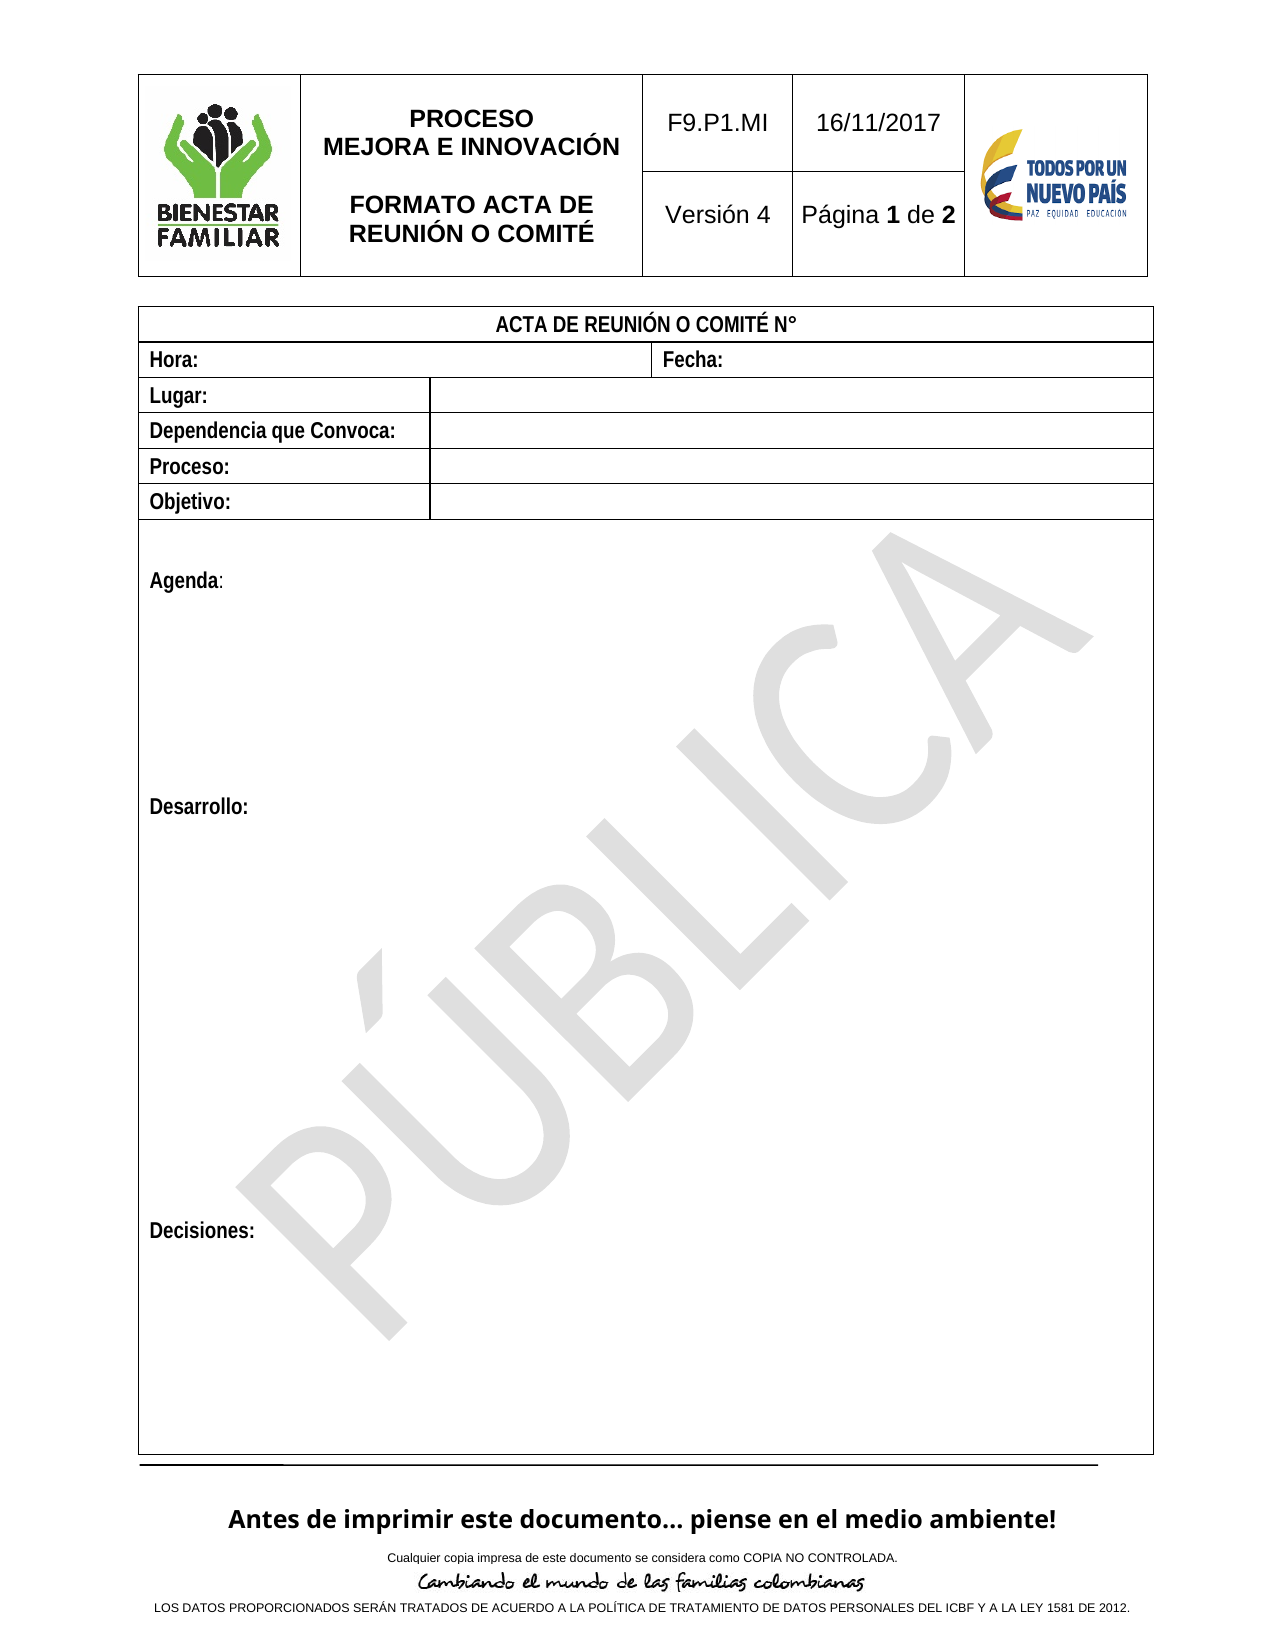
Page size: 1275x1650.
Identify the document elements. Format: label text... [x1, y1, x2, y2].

picture [145, 86, 291, 261]
table_cell Agenda: Desarrollo: Decisiones: [139, 520, 1153, 1453]
picture [972, 126, 1141, 225]
table_cell [431, 484, 1153, 518]
table_cell Hora: [139, 343, 651, 377]
table_cell [431, 378, 1153, 412]
table_header ACTA DE REUNIÓN O COMITÉ N° [139, 307, 1153, 341]
table_cell Fecha: [652, 343, 1153, 377]
table_cell [431, 449, 1153, 483]
table_cell Dependencia que Convoca: [139, 413, 429, 448]
table_cell Objetivo: [139, 484, 429, 518]
table_cell Lugar: [139, 378, 429, 412]
table_cell [431, 413, 1153, 448]
table_cell Proceso: [139, 449, 429, 483]
picture [414, 1564, 871, 1601]
